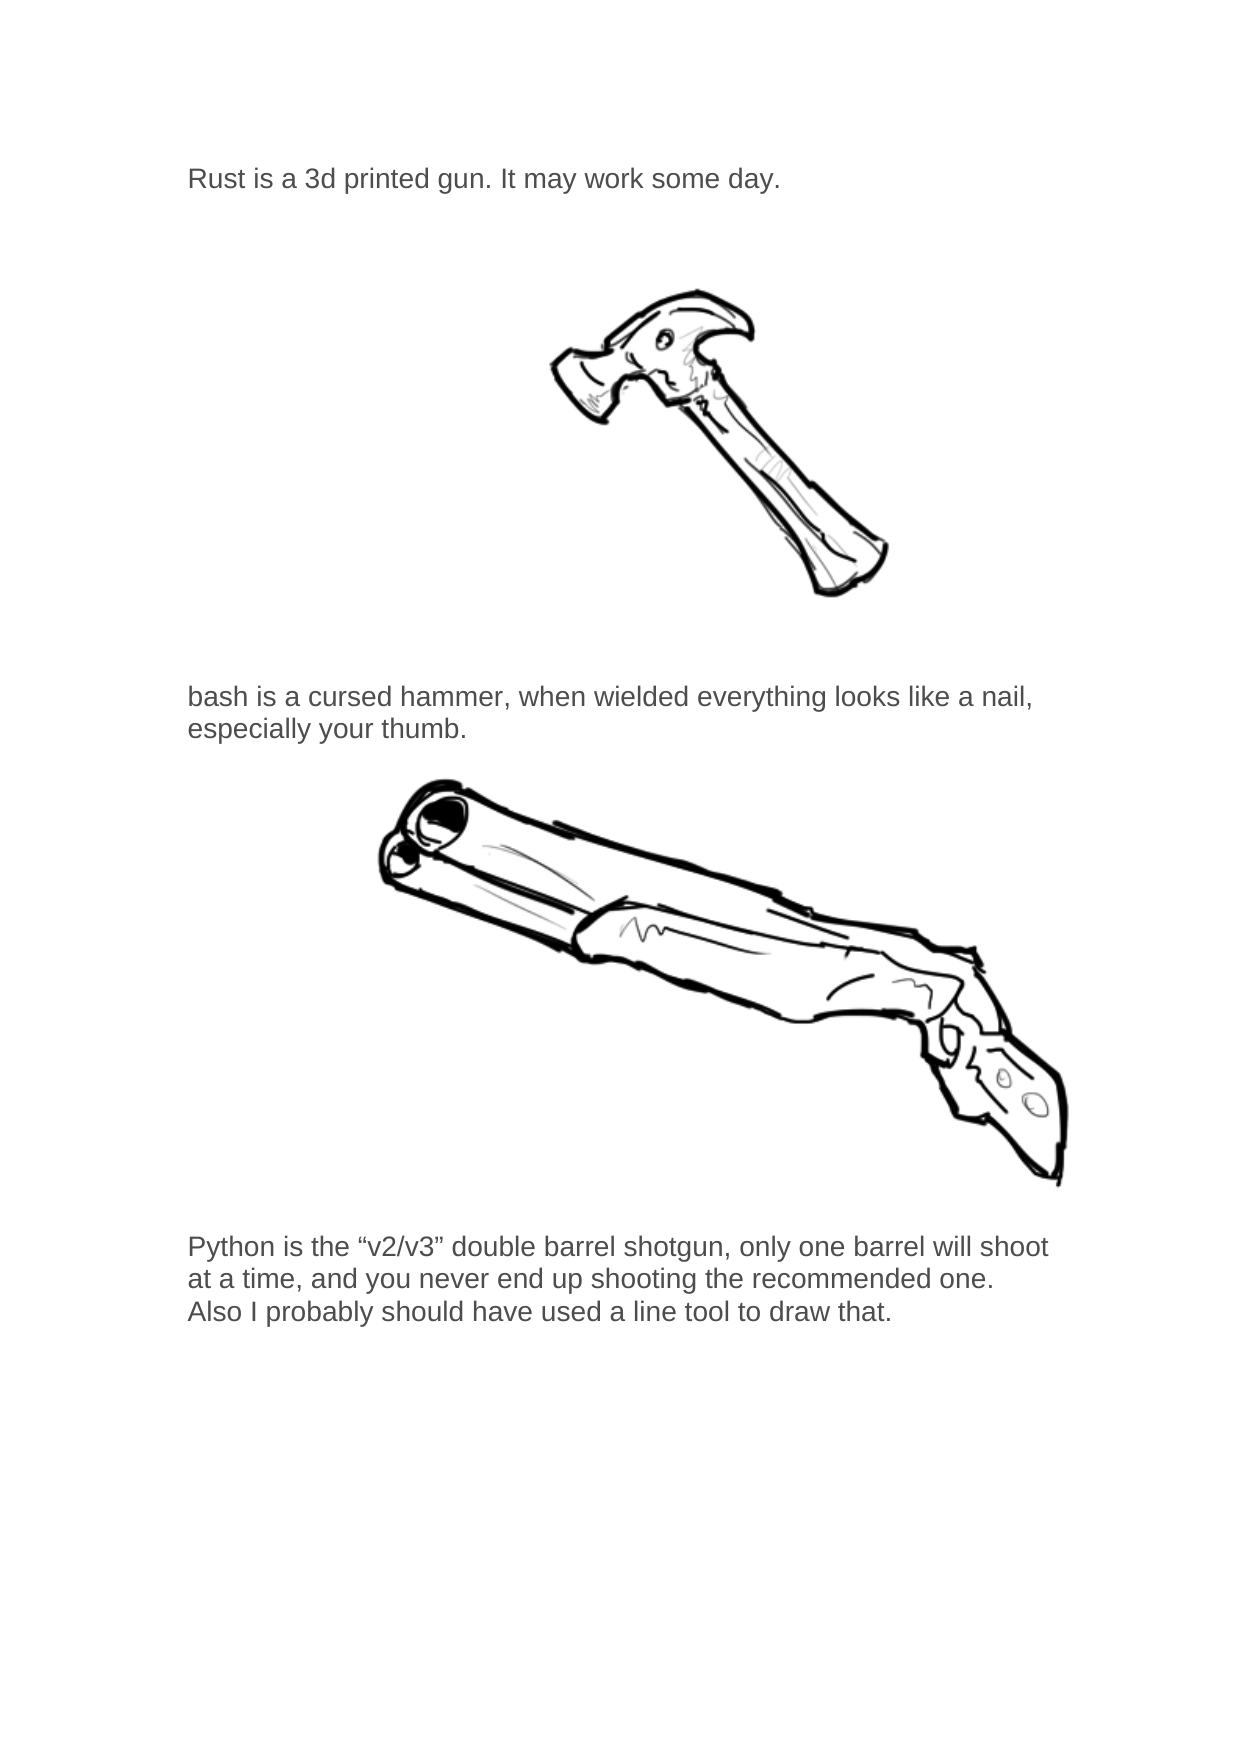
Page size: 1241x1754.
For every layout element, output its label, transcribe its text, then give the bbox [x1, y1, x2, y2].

picture [187, 225, 1241, 646]
text Python is the “v2/v3” double barrel shotgun, only one barrel will shoot at a time, and you never end up shooting the recommended one. Also I probably should have used a line tool to draw that. [187, 1229, 1053, 1327]
text Rust is a 3d printed gun. It may work some day. [187, 162, 1053, 194]
text bash is a cursed hammer, when wielded everything looks like a nail, especially your thumb. [187, 679, 1053, 744]
picture [187, 775, 1241, 1196]
